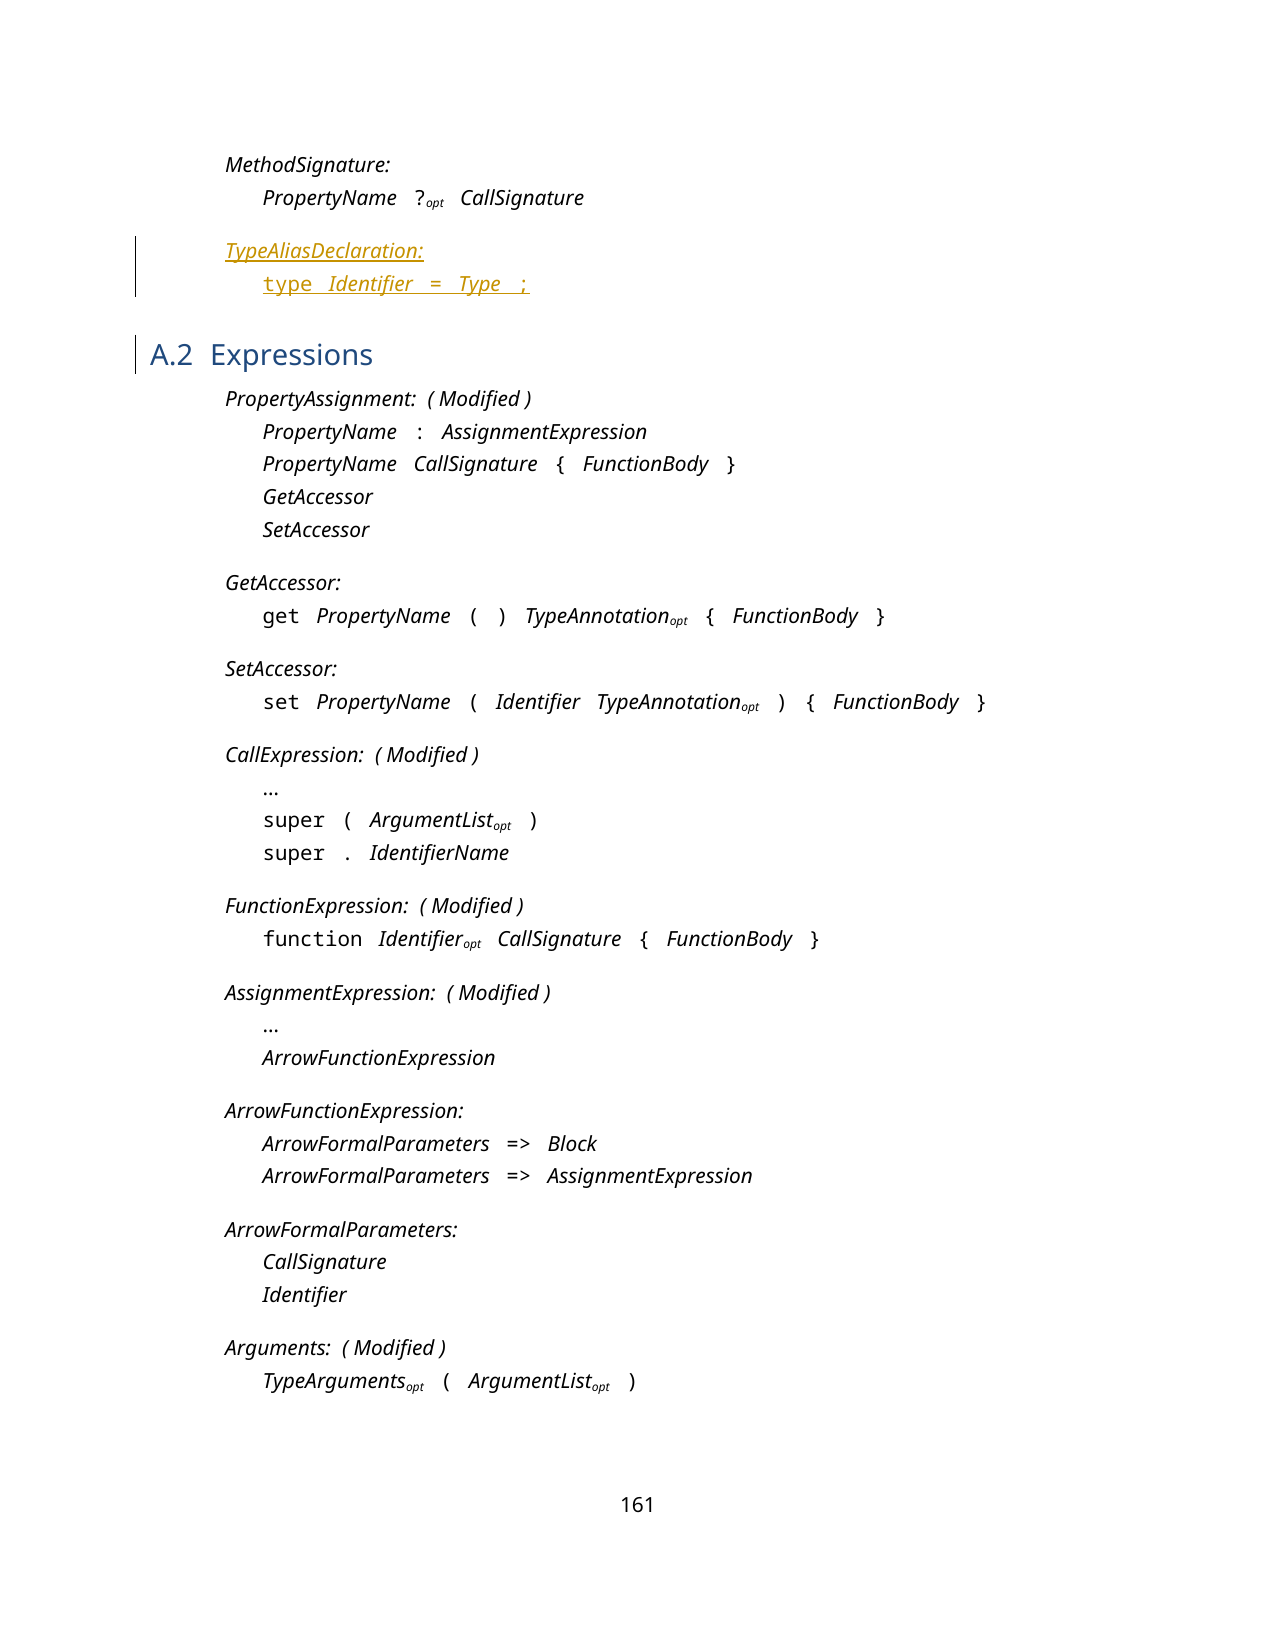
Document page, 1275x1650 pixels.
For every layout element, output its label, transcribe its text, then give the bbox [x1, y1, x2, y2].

text PropertyAssignment: ( Modified ) PropertyName : AssignmentExpression PropertyName CallSignature { FunctionBody } GetAccessor SetAccessor [225, 384, 1125, 543]
text ArrowFormalParameters: CallSignature Identifier [225, 1215, 1125, 1308]
text CallExpression: ( Modified ) … super ( ArgumentListopt ) super . IdentifierName [225, 740, 1125, 867]
text ArrowFunctionExpression: ArrowFormalParameters => Block ArrowFormalParameters => AssignmentExpression [225, 1096, 1125, 1190]
text Expressions [150, 334, 1125, 374]
text SetAccessor: set PropertyName ( Identifier TypeAnnotationopt ) { FunctionBody } [225, 654, 1125, 715]
text AssignmentExpression: ( Modified ) … ArrowFunctionExpression [225, 978, 1125, 1071]
text MethodSignature: PropertyName ?opt CallSignature [225, 150, 1125, 211]
text FunctionExpression: ( Modified ) function Identifieropt CallSignature { FunctionBody } [225, 892, 1125, 953]
text Arguments: ( Modified ) TypeArgumentsopt ( ArgumentListopt ) [225, 1333, 1125, 1394]
text GetAccessor: get PropertyName ( ) TypeAnnotationopt { FunctionBody } [225, 568, 1125, 629]
